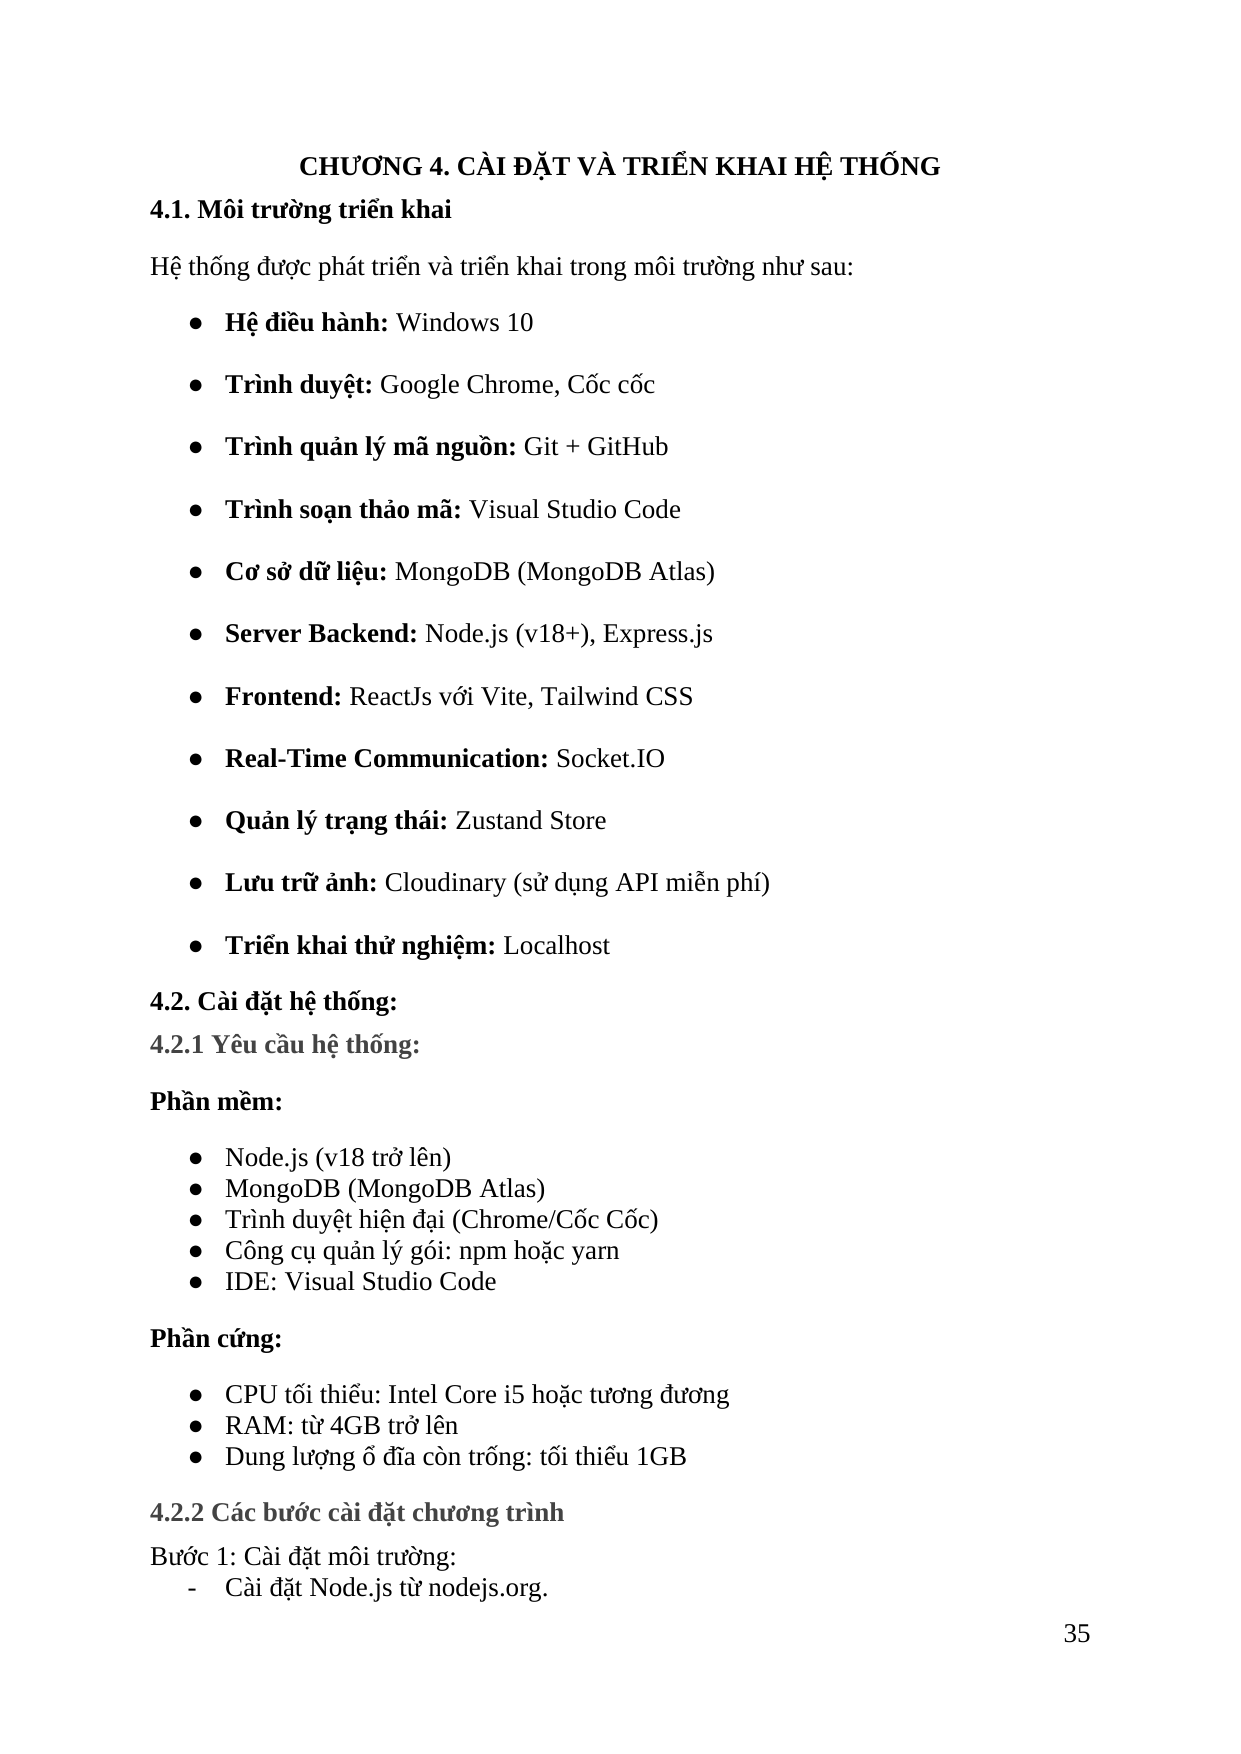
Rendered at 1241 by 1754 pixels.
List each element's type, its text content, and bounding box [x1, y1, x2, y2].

list RAM: từ 4GB trở lên [187, 1409, 1090, 1440]
list Trình duyệt hiện đại (Chrome/Cốc Cốc) [187, 1203, 1090, 1234]
list Công cụ quản lý gói: npm hoặc yarn [187, 1234, 1090, 1266]
list Lưu trữ ảnh: Cloudinary (sử dụng API miễn phí) [187, 867, 1090, 929]
list IDE: Visual Studio Code [187, 1266, 1090, 1297]
text Bước 1: Cài đặt môi trường: [150, 1540, 1090, 1571]
subtitle 4.1. Môi trường triển khai [150, 194, 1090, 225]
list Real-Time Communication: Socket.IO [187, 742, 1090, 804]
list Server Backend: Node.js (v18+), Express.js [187, 617, 1090, 680]
text Phần mềm: [150, 1085, 1090, 1116]
subtitle CHƯƠNG 4. CÀI ĐẶT VÀ TRIỂN KHAI HỆ THỐNG [150, 150, 1090, 181]
list Triển khai thử nghiệm: Localhost [187, 929, 1090, 960]
list Node.js (v18 trở lên) [187, 1141, 1090, 1172]
list Quản lý trạng thái: Zustand Store [187, 804, 1090, 867]
list Dung lượng ổ đĩa còn trống: tối thiểu 1GB [187, 1440, 1090, 1471]
subtitle 4.2.1 Yêu cầu hệ thống: [150, 1029, 1090, 1060]
subtitle 4.2.2 Các bước cài đặt chương trình [150, 1496, 1090, 1527]
list Trình quản lý mã nguồn: Git + GitHub [187, 431, 1090, 493]
text Hệ thống được phát triển và triển khai trong môi trường như sau: [150, 250, 1090, 281]
list Trình duyệt: Google Chrome, Cốc cốc [187, 368, 1090, 431]
list CPU tối thiểu: Intel Core i5 hoặc tương đương [187, 1378, 1090, 1409]
list Trình soạn thảo mã: Visual Studio Code [187, 493, 1090, 555]
subtitle 4.2. Cài đặt hệ thống: [150, 985, 1090, 1016]
list MongoDB (MongoDB Atlas) [187, 1172, 1090, 1203]
list Frontend: ReactJs với Vite, Tailwind CSS [187, 680, 1090, 742]
list Cài đặt Node.js từ nodejs.org. [187, 1571, 1090, 1602]
list Cơ sở dữ liệu: MongoDB (MongoDB Atlas) [187, 555, 1090, 617]
list Hệ điều hành: Windows 10 [187, 306, 1090, 368]
text Phần cứng: [150, 1322, 1090, 1353]
